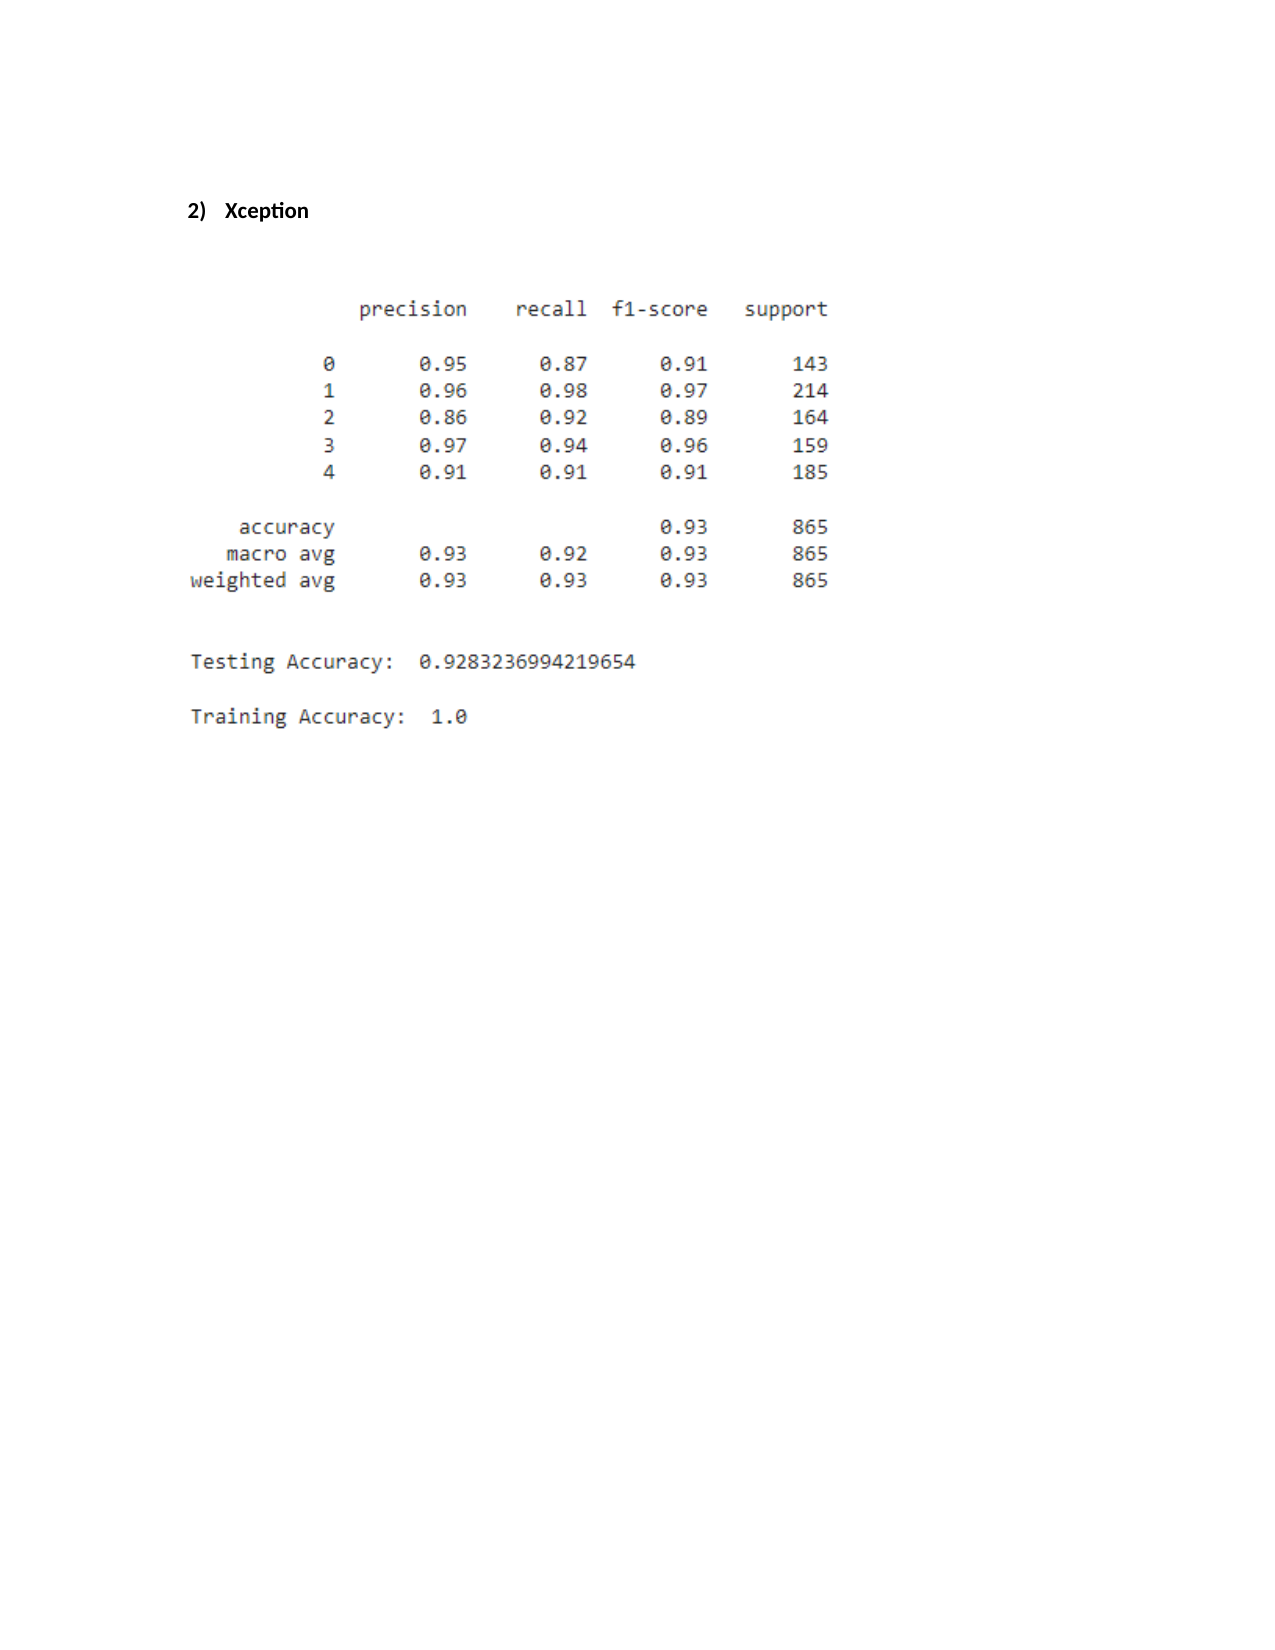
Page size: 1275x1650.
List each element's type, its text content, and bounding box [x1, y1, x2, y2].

list Xception [187, 196, 1125, 224]
picture [150, 289, 1007, 763]
